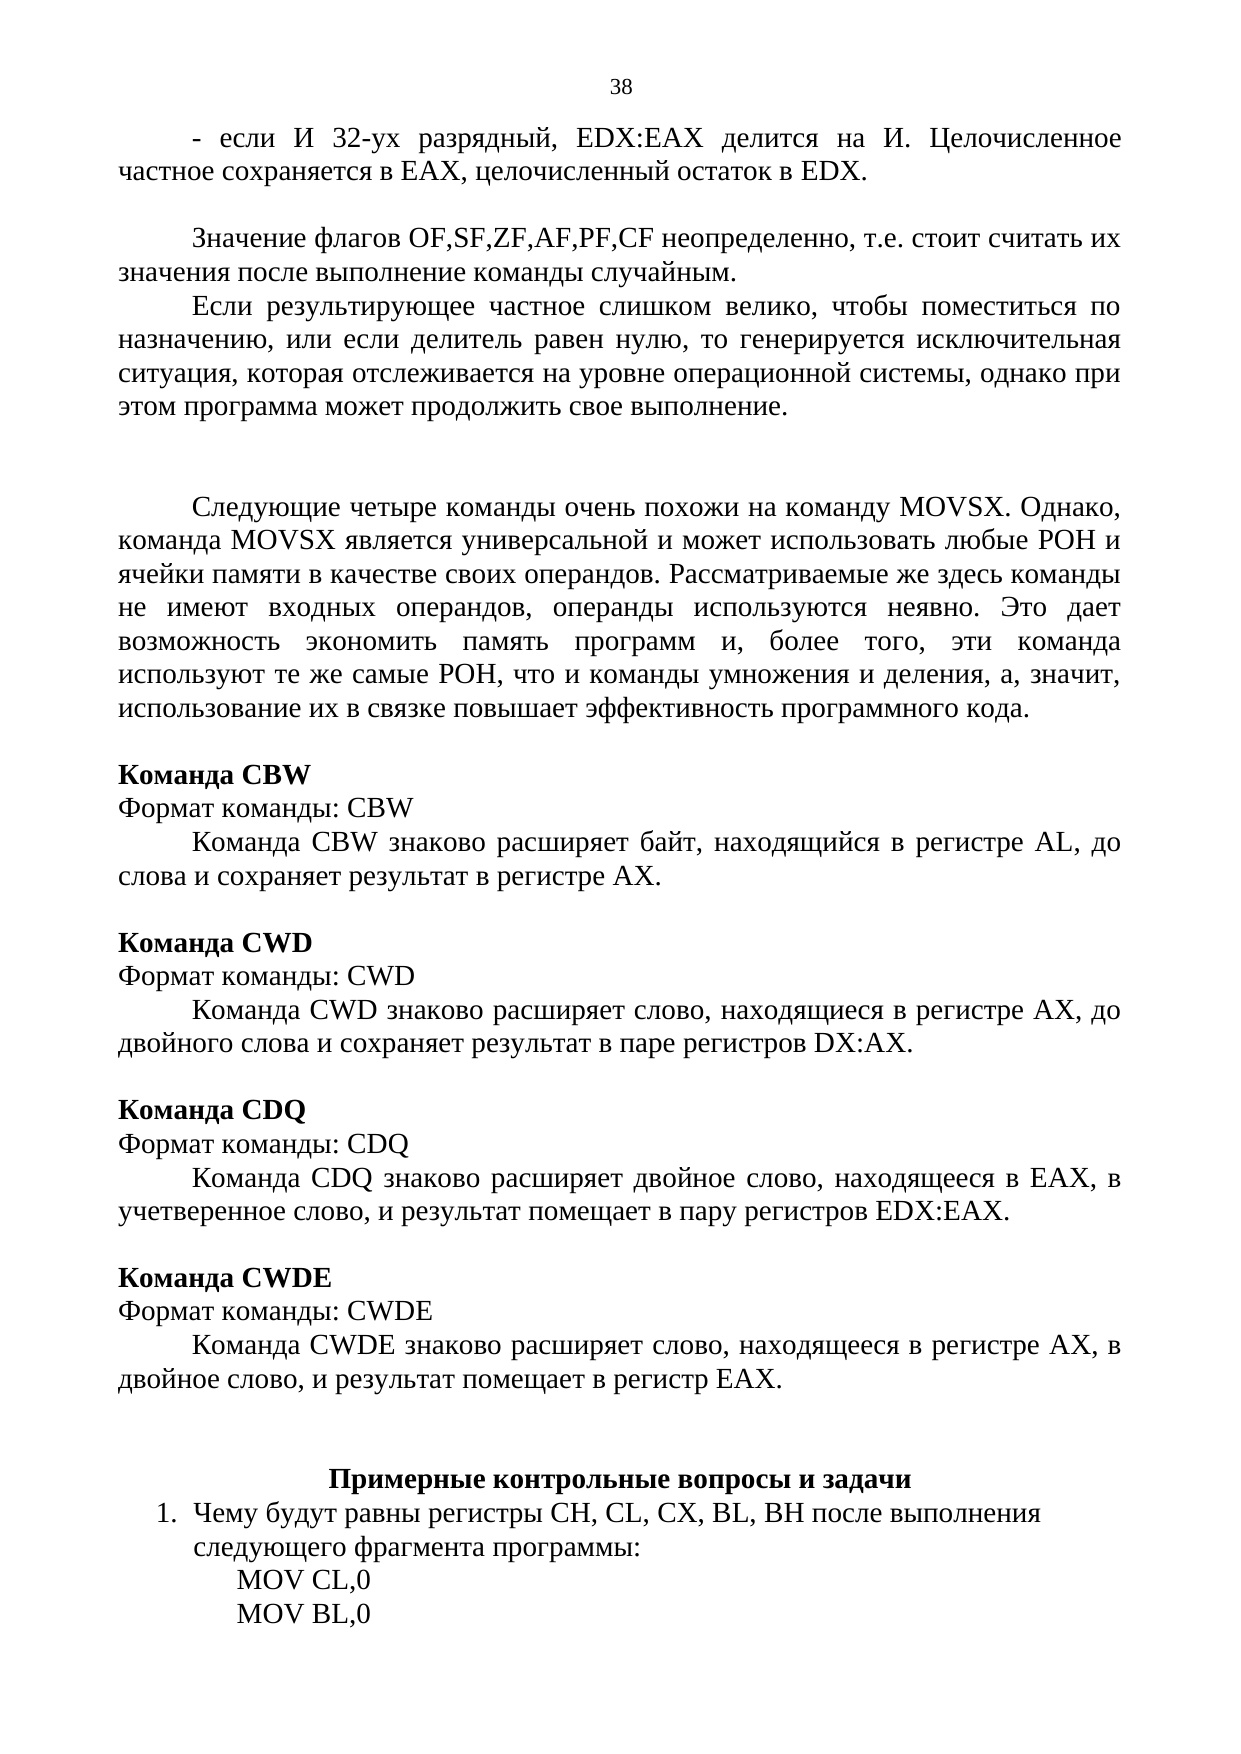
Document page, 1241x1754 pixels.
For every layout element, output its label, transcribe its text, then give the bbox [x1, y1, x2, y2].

text Команда CDQ знаково расширяет двойное слово, находящееся в EAX, в учетверенное слово, и результат помещает в пару регистров EDX:EAX. [118, 1160, 1122, 1227]
text Примерные контрольные вопросы и задачи [328, 1462, 1148, 1495]
text Значение флагов OF,SF,ZF,AF,PF,CF неопределенно, т.е. стоит считать их значения после выполнение команды случайным. [118, 221, 1122, 288]
text Формат команды: CWD [118, 959, 1148, 992]
text Формат команды: CDQ [118, 1126, 1148, 1160]
text Команда CWDE знаково расширяет слово, находящееся в регистре AX, в двойное слово, и результат помещает в регистр EAX. [118, 1327, 1123, 1394]
text Команда CWD знаково расширяет слово, находящиеся в регистре AX, до двойного слова и сохраняет результат в паре регистров DX:AX. [118, 992, 1122, 1059]
text Команда CWDE [118, 1261, 1148, 1294]
text Формат команды: CWDE [118, 1294, 1148, 1327]
list если И 32-ух разрядный, EDX:EAX делится на И. Целочисленное частное сохраняется в EAX, целочисленный остаток в EDX. [118, 120, 1122, 187]
text Следующие четыре команды очень похожи на команду MOVSX. Однако, команда MOVSX является универсальной и может использовать любые РОН и ячейки памяти в качестве своих операндов. Рассматриваемые же здесь команды не имеют входных операндов, операнды используются неявно. Это дает возможность экономить память программ и, более того, эти команда используют те же самые РОН, что и команды умножения и деления, а, значит, использование их в связке повышает эффективность программного кода. [118, 489, 1122, 724]
text MOV CL,0 MOV BL,0 [236, 1562, 373, 1629]
text Команда CWD [118, 926, 1148, 959]
text Команда CDQ [118, 1093, 1148, 1126]
text Если результирующее частное слишком велико, чтобы поместиться по назначению, или если делитель равен нулю, то генерируется исключительная ситуация, которая отслеживается на уровне операционной системы, однако при этом программа может продолжить свое выполнение. [118, 288, 1122, 422]
list Чему будут равны регистры CH, CL, CX, BL, BH после выполнения следующего фрагмента программы: [156, 1495, 1122, 1562]
text Формат команды: CBW [118, 791, 1148, 824]
text Команда CBW знаково расширяет байт, находящийся в регистре AL, до слова и сохраняет результат в регистре AX. [118, 824, 1122, 891]
text Команда CBW [118, 758, 1148, 791]
